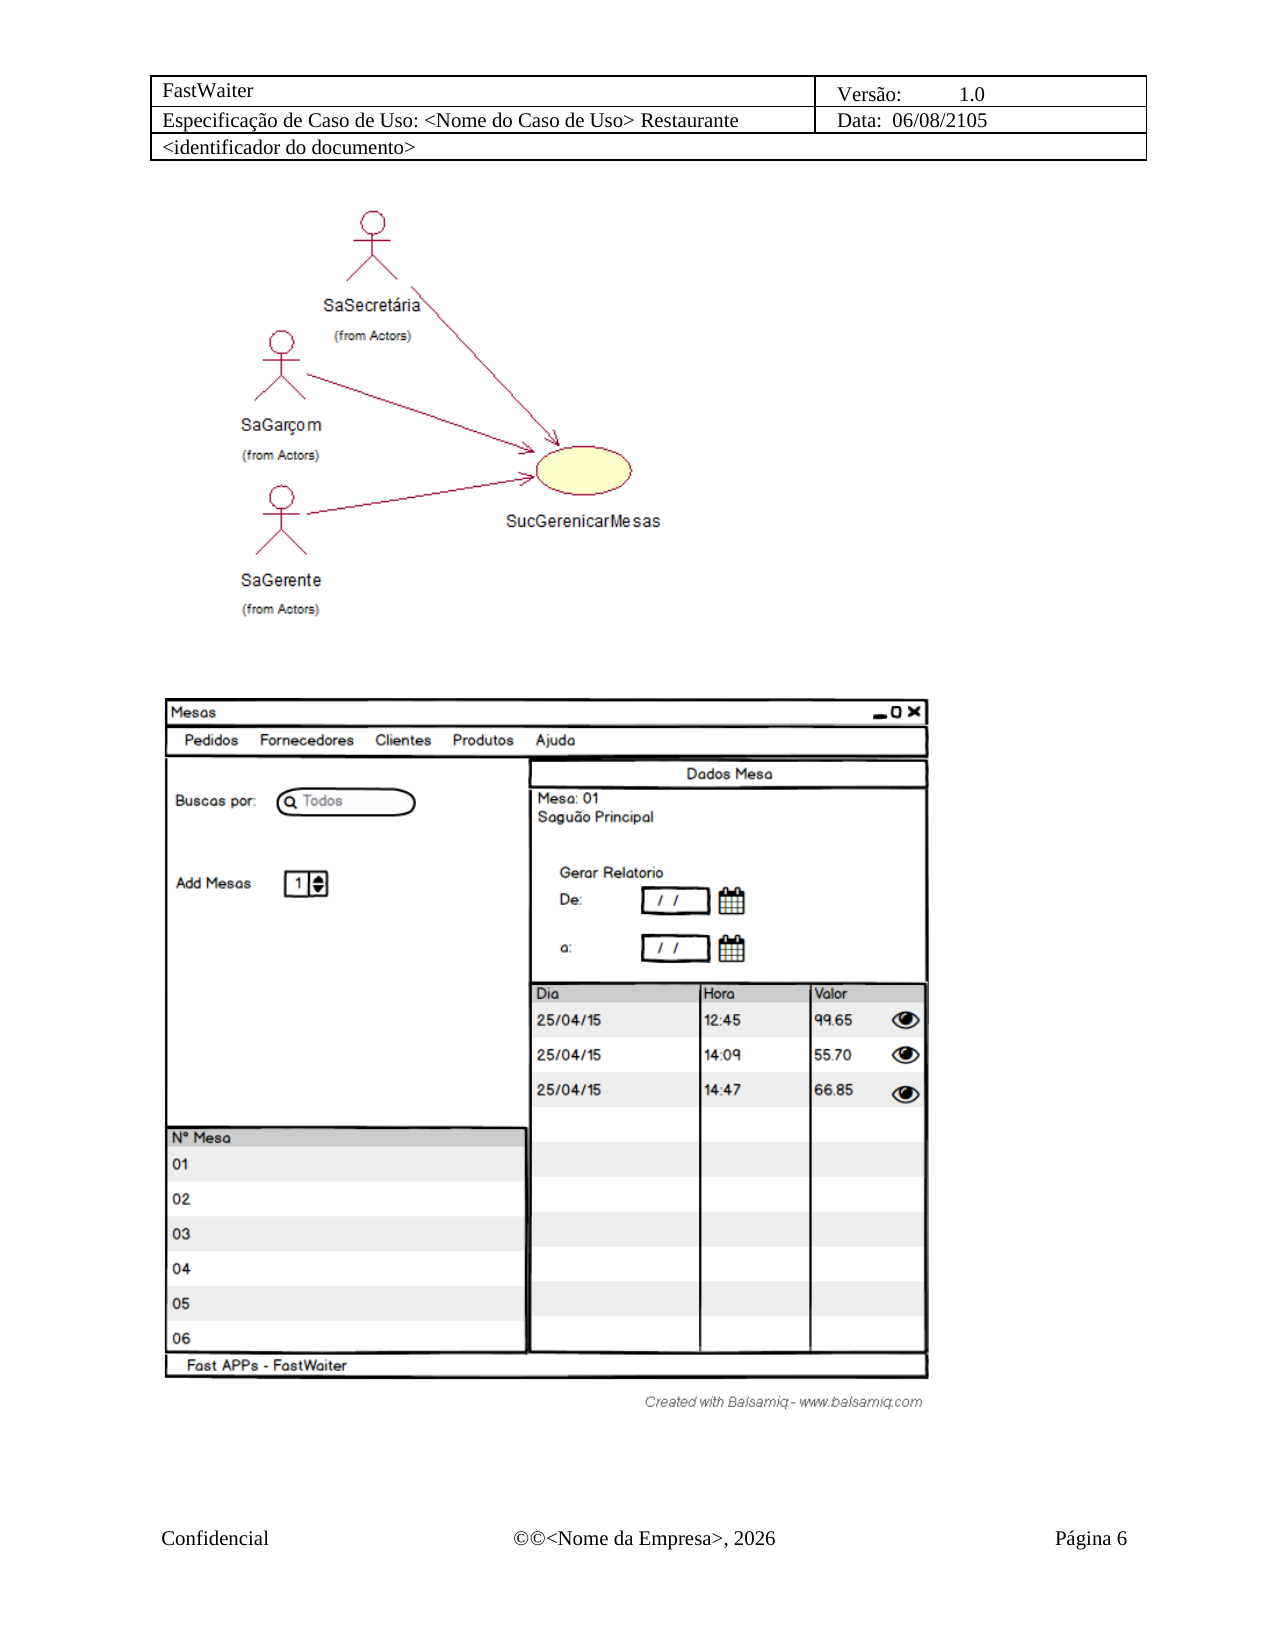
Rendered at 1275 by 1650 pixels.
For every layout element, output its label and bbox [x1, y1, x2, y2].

picture [164, 185, 929, 1414]
